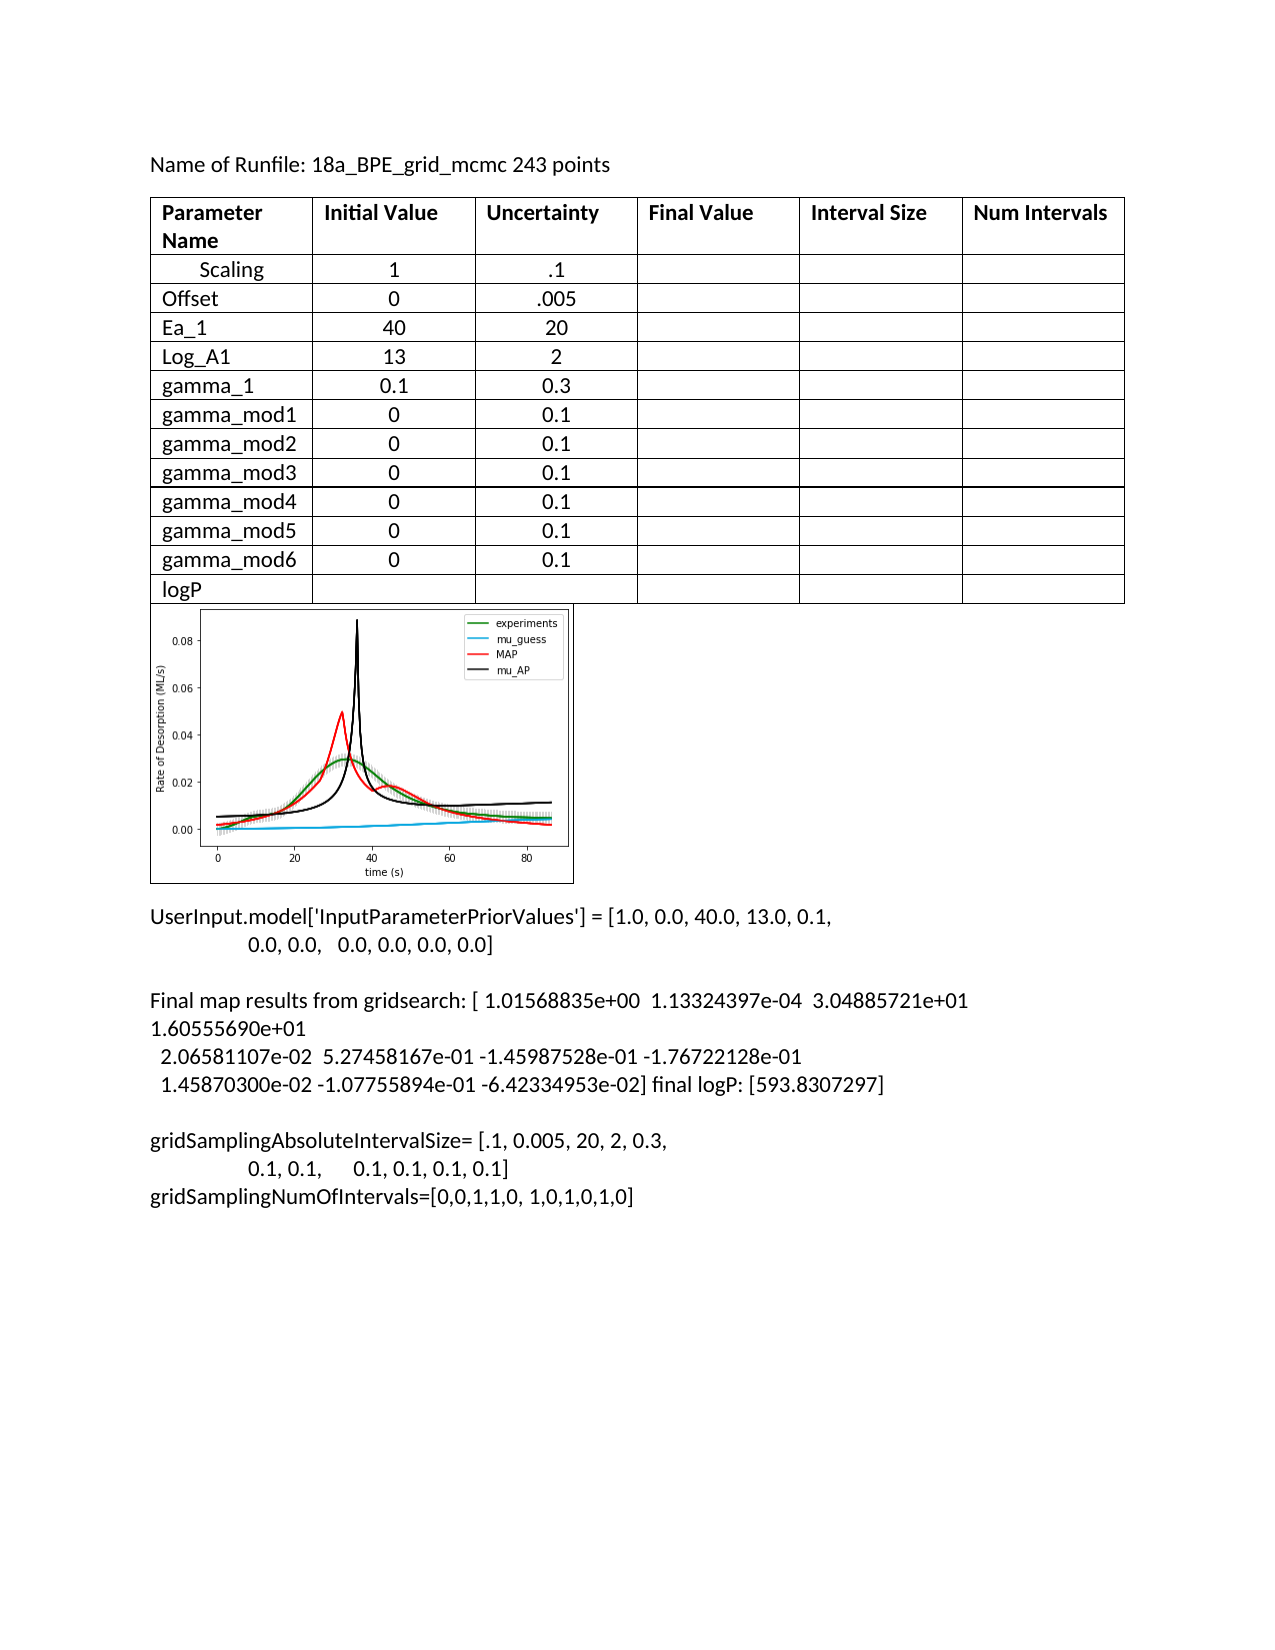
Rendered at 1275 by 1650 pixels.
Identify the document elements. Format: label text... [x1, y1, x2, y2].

table_cell [638, 575, 799, 603]
table_cell [963, 488, 1124, 516]
text gridSamplingNumOfIntervals=[0,0,1,1,0, 1,0,1,0,1,0] [150, 1182, 1125, 1210]
text Name of Runfile: 18a_BPE_grid_mcmc 243 points [150, 150, 1125, 178]
table_cell 1 [313, 255, 475, 283]
table_cell .1 [476, 255, 637, 283]
table_cell [800, 575, 962, 603]
table_cell [638, 342, 799, 370]
table_cell 0 [313, 400, 475, 428]
table_cell gamma_mod5 [151, 517, 312, 544]
table_cell Offset [151, 284, 312, 312]
table_cell [800, 488, 962, 516]
table_cell 0 [313, 429, 475, 457]
table_cell 0.1 [476, 459, 637, 486]
table_cell gamma_1 [151, 371, 312, 399]
text Final map results from gridsearch: [ 1.01568835e+00 1.13324397e-04 3.04885721e+01 1.60555690e+01 [150, 986, 1125, 1042]
table_cell [800, 342, 962, 370]
table_cell [638, 546, 799, 574]
table_cell [638, 459, 799, 486]
table_cell 0.1 [476, 429, 637, 457]
table_cell 2 [476, 342, 637, 370]
table_header Interval Size [800, 198, 962, 254]
table_cell [800, 429, 962, 457]
table_cell [800, 371, 962, 399]
table_cell [800, 400, 962, 428]
table_cell [963, 517, 1124, 544]
table_cell 0 [313, 517, 475, 544]
table_cell 0 [313, 284, 475, 312]
table_cell .005 [476, 284, 637, 312]
table_cell gamma_mod2 [151, 429, 312, 457]
text 0.0, 0.0, 0.0, 0.0, 0.0, 0.0] [150, 930, 1125, 958]
table_header Parameter Name [151, 198, 312, 254]
table_header Num Intervals [963, 198, 1124, 254]
table_cell [800, 255, 962, 283]
table_header Final Value [638, 198, 799, 254]
table_cell gamma_mod4 [151, 488, 312, 516]
table_cell logP [151, 575, 312, 603]
table_cell [963, 342, 1124, 370]
table_cell 40 [313, 313, 475, 341]
table_cell 0 [313, 459, 475, 486]
table_cell [800, 459, 962, 486]
table_cell 0.1 [313, 371, 475, 399]
table_cell [638, 400, 799, 428]
table_cell Log_A1 [151, 342, 312, 370]
table_cell [963, 546, 1124, 574]
table_cell 0.3 [476, 371, 637, 399]
table_cell [800, 517, 962, 544]
table_cell [963, 429, 1124, 457]
table_cell [963, 284, 1124, 312]
text UserInput.model['InputParameterPriorValues'] = [1.0, 0.0, 40.0, 13.0, 0.1, [150, 902, 1125, 930]
table_cell Ea_1 [151, 313, 312, 341]
table_cell gamma_mod3 [151, 459, 312, 486]
table_cell [963, 313, 1124, 341]
table_cell 0 [313, 488, 475, 516]
table_cell [313, 575, 475, 603]
table_cell [800, 284, 962, 312]
picture [151, 604, 573, 883]
table_cell 0.1 [476, 546, 637, 574]
table_cell 0 [313, 546, 475, 574]
table_cell 0.1 [476, 400, 637, 428]
text 2.06581107e-02 5.27458167e-01 -1.45987528e-01 -1.76722128e-01 [150, 1042, 1125, 1070]
table_cell [800, 313, 962, 341]
table_cell [638, 284, 799, 312]
table_cell [638, 255, 799, 283]
table_cell [963, 575, 1124, 603]
table_cell Scaling [151, 255, 312, 283]
text 0.1, 0.1, 0.1, 0.1, 0.1, 0.1] [150, 1154, 1125, 1182]
table_cell [638, 371, 799, 399]
table_cell [638, 488, 799, 516]
table_cell [638, 313, 799, 341]
table_cell [963, 255, 1124, 283]
table_cell [638, 429, 799, 457]
table_cell 20 [476, 313, 637, 341]
table_cell 13 [313, 342, 475, 370]
table_cell [476, 575, 637, 603]
table_header Initial Value [313, 198, 475, 254]
table_header Uncertainty [476, 198, 637, 254]
table_cell 0.1 [476, 488, 637, 516]
table_cell [963, 400, 1124, 428]
table_cell [638, 517, 799, 544]
table_cell gamma_mod6 [151, 546, 312, 574]
table_cell gamma_mod1 [151, 400, 312, 428]
table_cell [963, 459, 1124, 486]
table_cell [800, 546, 962, 574]
text gridSamplingAbsoluteIntervalSize= [.1, 0.005, 20, 2, 0.3, [150, 1126, 1125, 1154]
table_cell [963, 371, 1124, 399]
table_cell 0.1 [476, 517, 637, 544]
text 1.45870300e-02 -1.07755894e-01 -6.42334953e-02] final logP: [593.8307297] [150, 1070, 1125, 1098]
